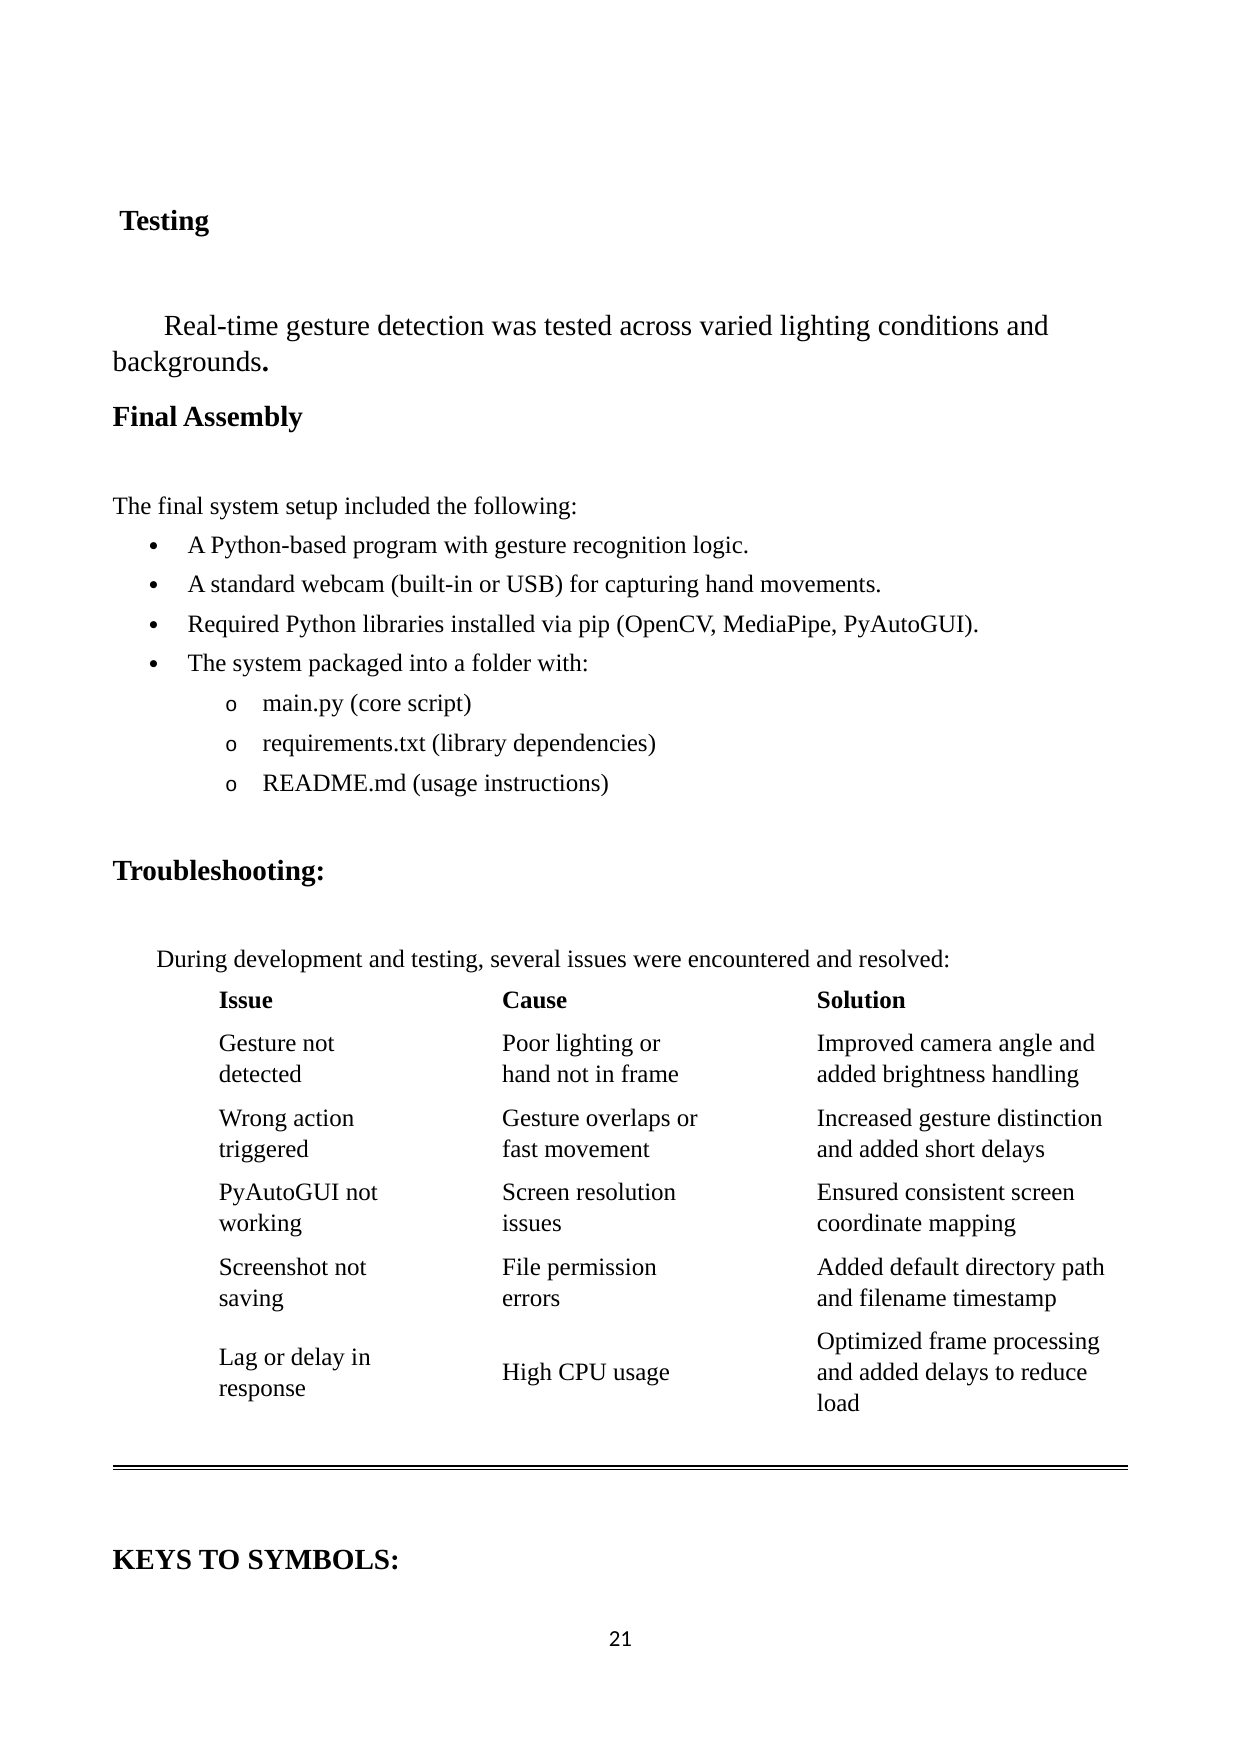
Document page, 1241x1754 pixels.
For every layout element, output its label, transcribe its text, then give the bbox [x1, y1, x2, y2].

subtitle A standard webcam (built-in or USB) for capturing hand movements. [150, 569, 1128, 598]
subtitle Required Python libraries installed via pip (OpenCV, MediaPipe, PyAutoGUI). [150, 609, 1128, 638]
table_cell Improved camera angle and added brightness handling [711, 1027, 1128, 1101]
table_cell Added default directory path and filename timestamp [711, 1250, 1128, 1324]
table_cell PyAutoGUI not working [113, 1176, 396, 1250]
text KEYS TO SYMBOLS: [112, 1542, 1128, 1576]
text Testing [112, 203, 1128, 236]
table_cell File permission errors [396, 1250, 711, 1324]
table_cell Gesture not detected [113, 1027, 396, 1101]
table_cell Gesture overlaps or fast movement [396, 1101, 711, 1176]
table_cell Screen resolution issues [396, 1176, 711, 1250]
table_cell Wrong action triggered [113, 1101, 396, 1176]
table_cell Screenshot not saving [113, 1250, 396, 1324]
table_header Solution [711, 984, 1128, 1027]
subtitle requirements.txt (library dependencies) [225, 728, 1128, 757]
subtitle The final system setup included the following: [112, 491, 1128, 519]
table_header Issue [113, 984, 396, 1027]
table_cell Lag or delay in response [113, 1324, 396, 1430]
text Final Assembly [112, 399, 1128, 433]
subtitle During development and testing, several issues were encountered and resolved: [112, 944, 1128, 973]
subtitle Troubleshooting: [112, 853, 1128, 886]
subtitle The system packaged into a folder with: [150, 648, 1128, 677]
subtitle README.md (usage instructions) [225, 768, 1128, 798]
text Real-time gesture detection was tested across varied lighting conditions and backgrounds. [112, 308, 1128, 378]
subtitle A Python-based program with gesture recognition logic. [150, 530, 1128, 559]
table_cell Poor lighting or hand not in frame [396, 1027, 711, 1101]
table_cell Optimized frame processing and added delays to reduce load [711, 1324, 1128, 1430]
table_cell Ensured consistent screen coordinate mapping [711, 1176, 1128, 1250]
table_cell Increased gesture distinction and added short delays [711, 1101, 1128, 1176]
subtitle main.py (core script) [225, 688, 1128, 717]
table_header Cause [396, 984, 711, 1027]
table_cell High CPU usage [396, 1324, 711, 1430]
